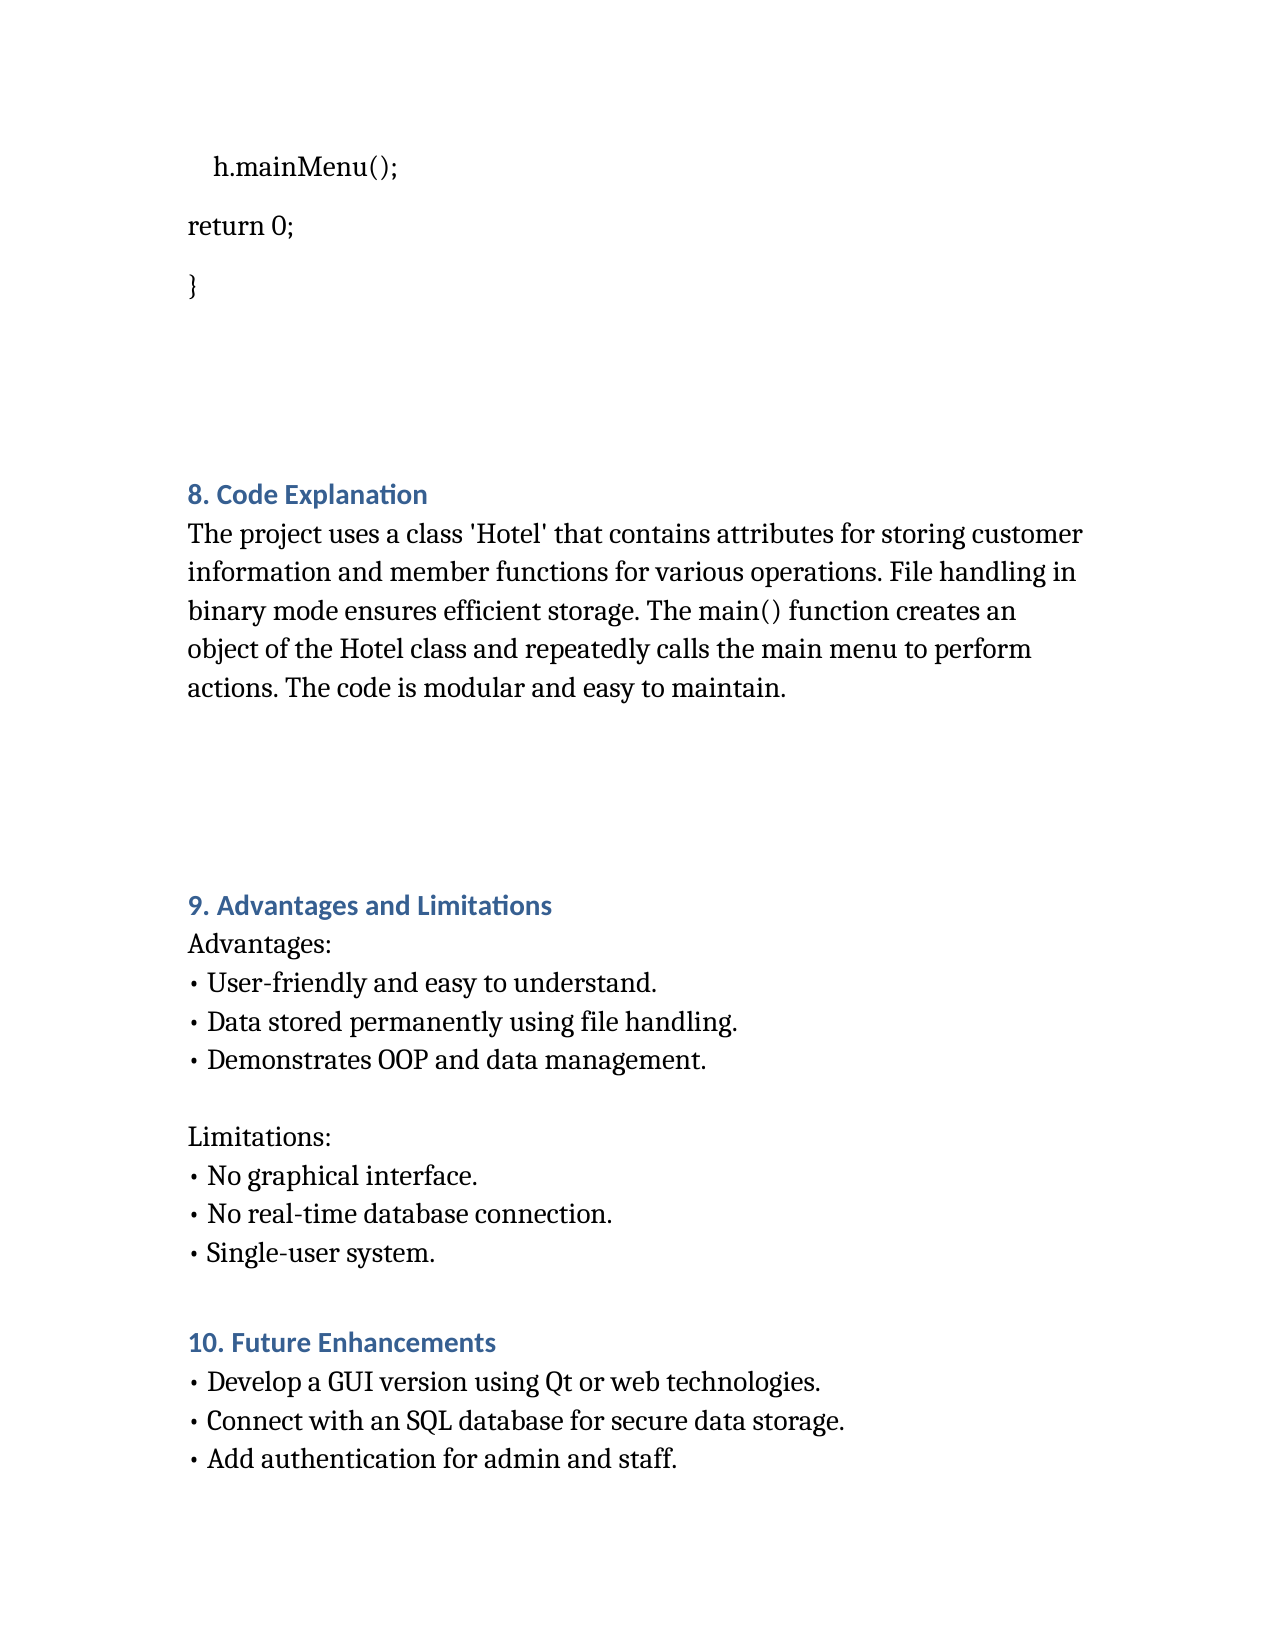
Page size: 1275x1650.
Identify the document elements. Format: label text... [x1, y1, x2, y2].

subtitle 10. Future Enhancements [187, 1324, 1087, 1360]
text } [187, 269, 1087, 302]
text return 0; [187, 209, 1087, 243]
subtitle 8. Code Explanation [187, 476, 1087, 512]
text h.mainMenu(); [187, 150, 1087, 183]
text Advantages: • User-friendly and easy to understand. • Data stored permanently using file handling. • Demonstrates OOP and data management. Limitations: • No graphical interface. • No real-time database connection. • Single-user system. [187, 928, 1087, 1269]
subtitle 9. Advantages and Limitations [187, 887, 1087, 922]
text The project uses a class 'Hotel' that contains attributes for storing customer information and member functions for various operations. File handling in binary mode ensures efficient storage. The main() function creates an object of the Hotel class and repeatedly calls the main menu to perform actions. The code is modular and easy to maintain. [187, 517, 1087, 705]
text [187, 1365, 1087, 1476]
